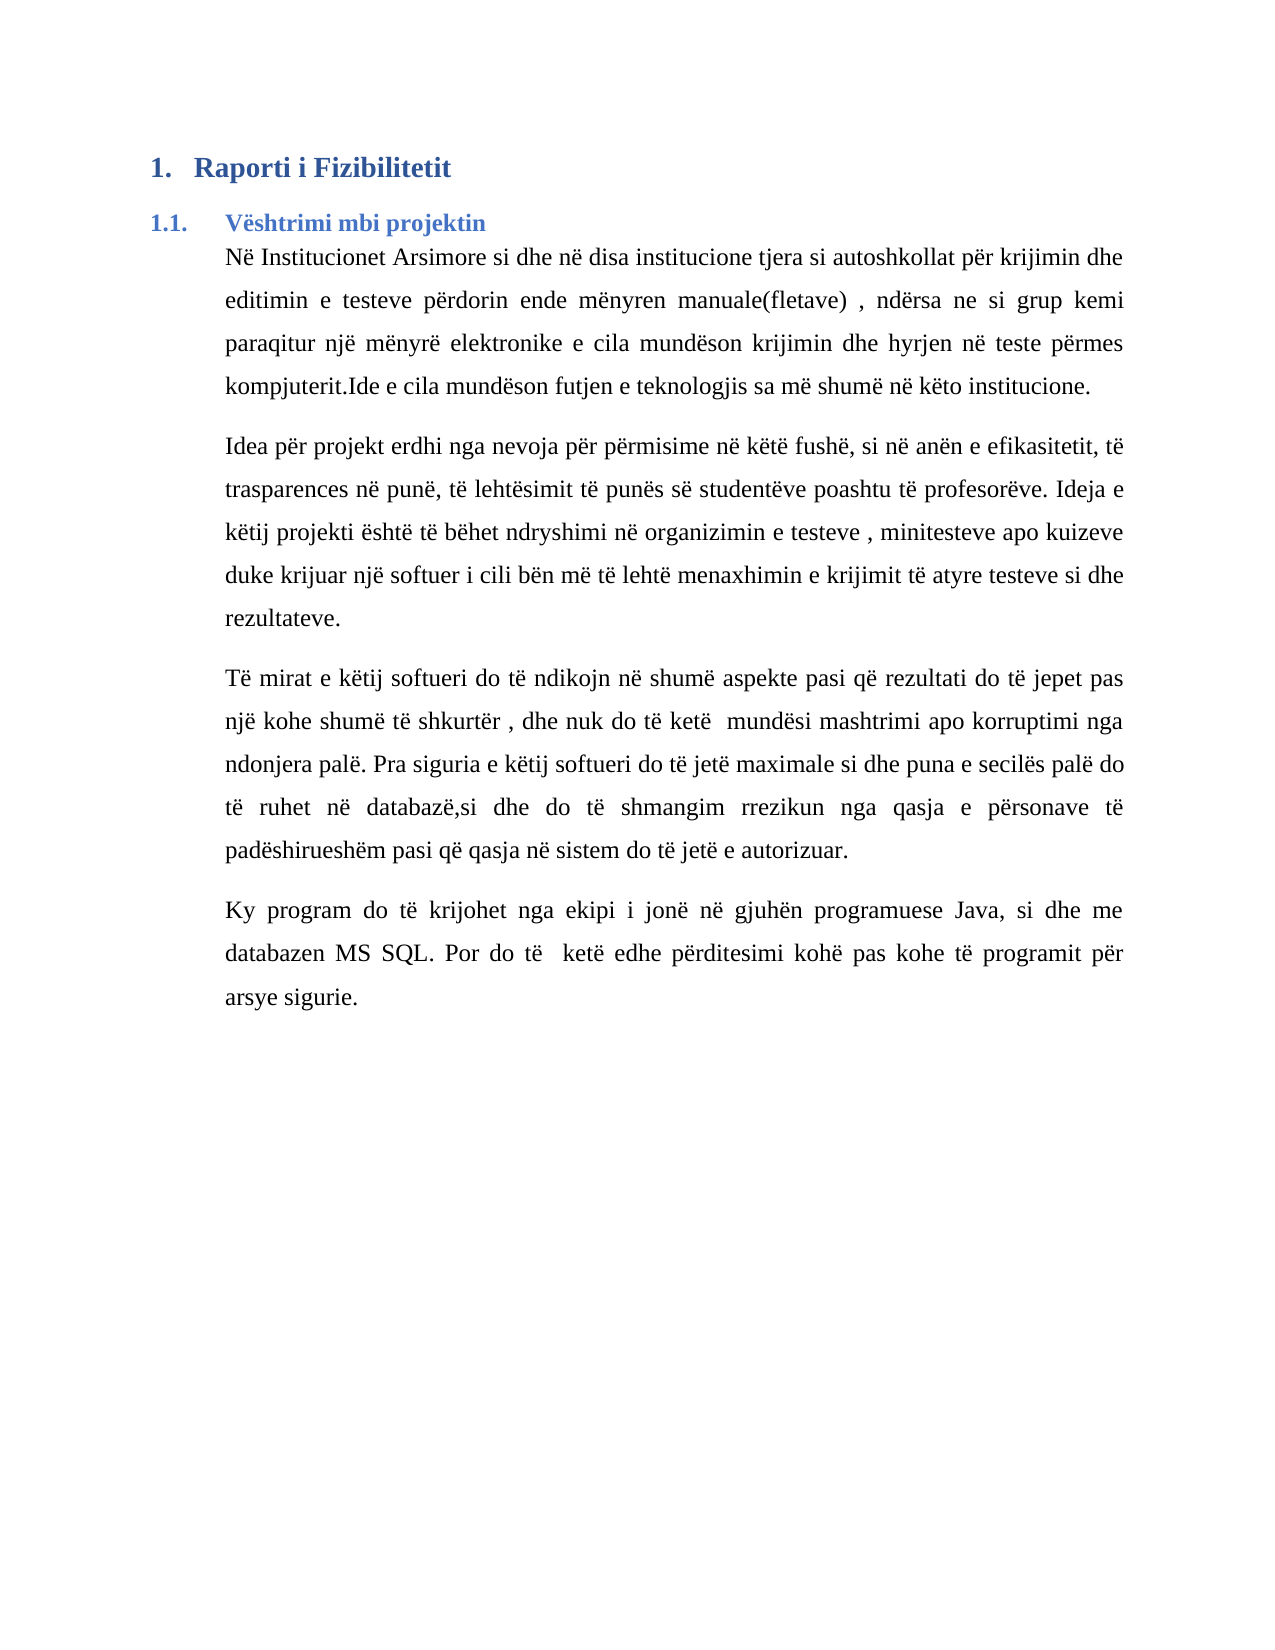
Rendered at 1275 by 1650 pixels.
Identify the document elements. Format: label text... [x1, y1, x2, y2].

text Në Institucionet Arsimore si dhe në disa institucione tjera si autoshkollat për krijimin dhe editimin e testeve përdorin ende mënyren manuale(fletave) , ndërsa ne si grup kemi paraqitur një mënyrë elektronike e cila mundëson krijimin dhe hyrjen në teste përmes kompjuterit.Ide e cila mundëson futjen e teknologjis sa më shumë në këto institucione. [225, 242, 1125, 400]
text Ky program do të krijohet nga ekipi i jonë në gjuhën programuese Java, si dhe me databazen MS SQL. Por do të ketë edhe përditesimi kohë pas kohe të programit për arsye sigurie. [225, 895, 1125, 1010]
subtitle Raporti i Fizibilitetit [150, 150, 1125, 183]
text Të mirat e këtij softueri do të ndikojn në shumë aspekte pasi që rezultati do të jepet pas një kohe shumë të shkurtër , dhe nuk do të ketë mundësi mashtrimi apo korruptimi nga ndonjera palë. Pra siguria e këtij softueri do të jetë maximale si dhe puna e secilës palë do të ruhet në databazë,si dhe do të shmangim rrezikun nga qasja e përsonave të padëshirueshëm pasi që qasja në sistem do të jetë e autorizuar. [225, 663, 1125, 864]
text Idea për projekt erdhi nga nevoja për përmisime në këtë fushë, si në anën e efikasitetit, të trasparences në punë, të lehtësimit të punës së studentëve poashtu të profesorëve. Ideja e këtij projekti është të bëhet ndryshimi në organizimin e testeve , minitesteve apo kuizeve duke krijuar një softuer i cili bën më të lehtë menaxhimin e krijimit të atyre testeve si dhe rezultateve. [225, 431, 1125, 632]
subtitle Vështrimi mbi projektin [150, 208, 1125, 237]
